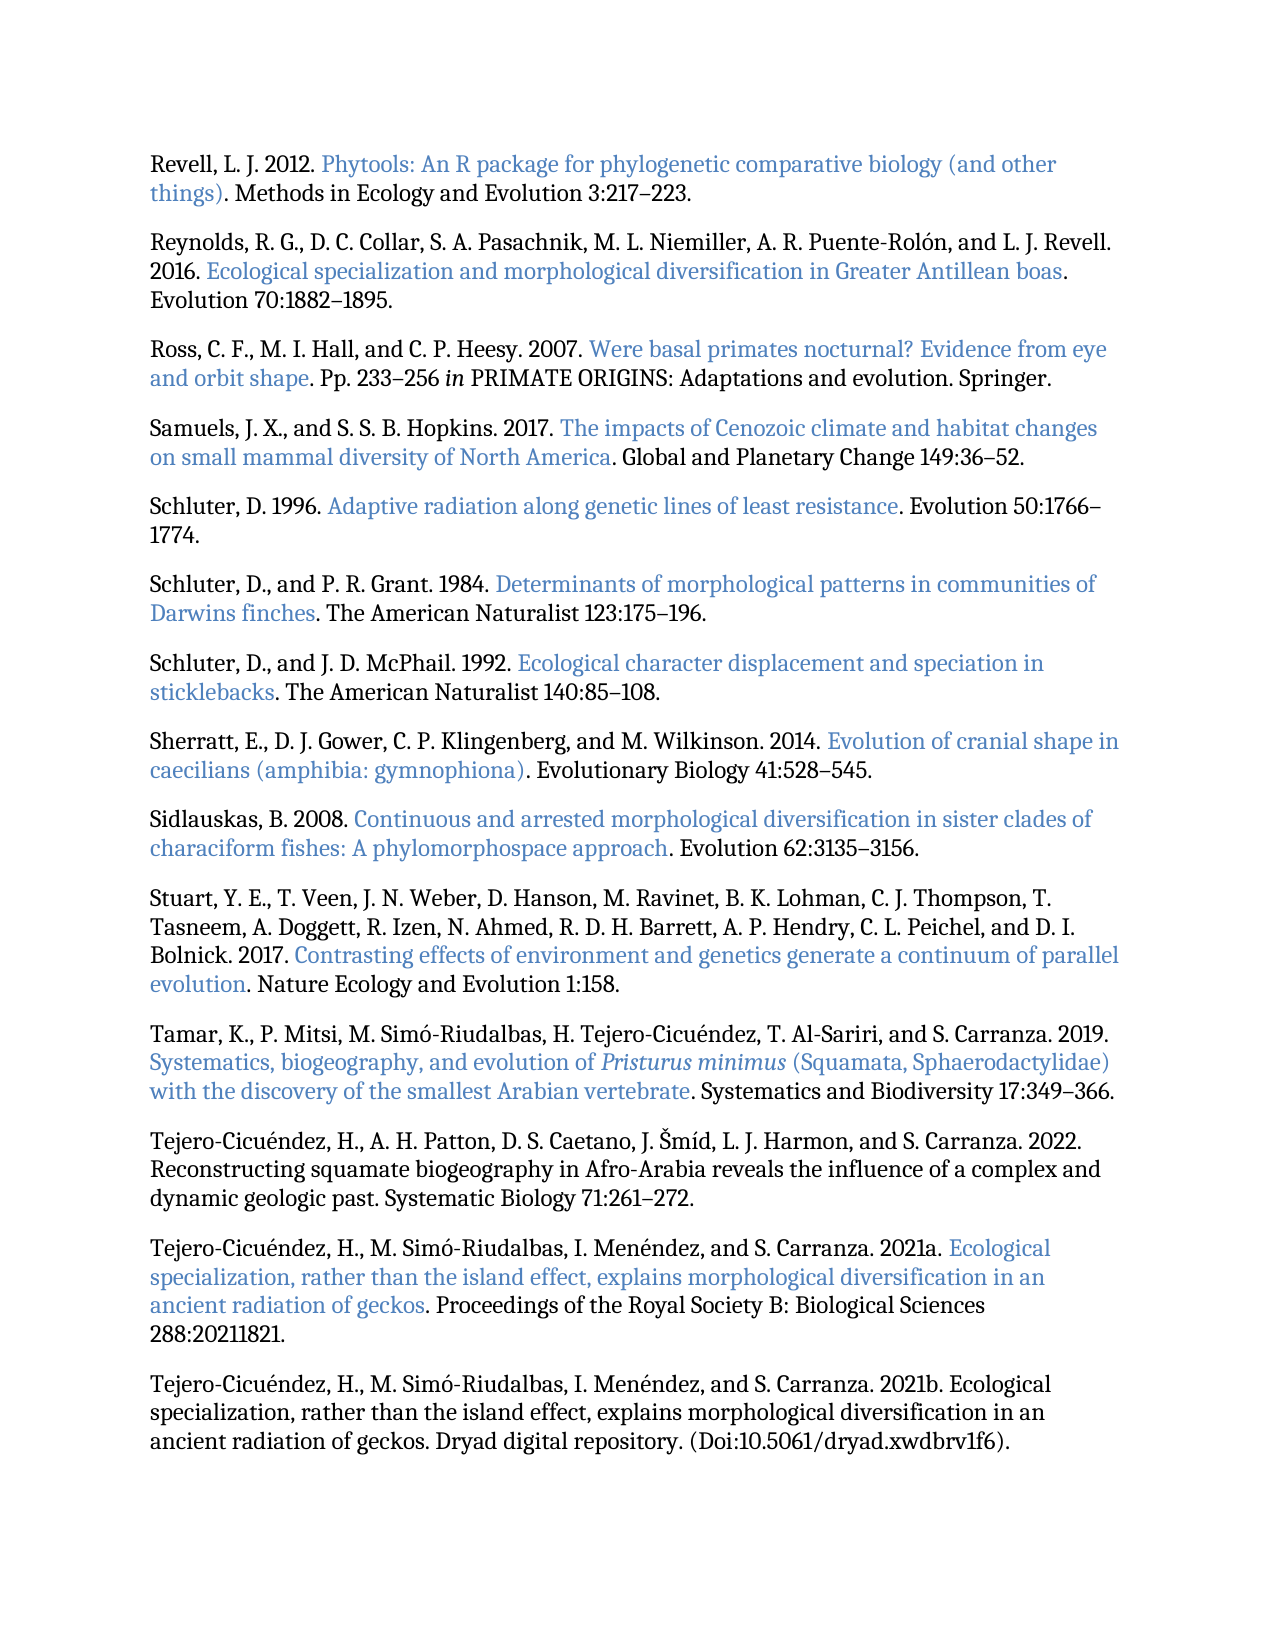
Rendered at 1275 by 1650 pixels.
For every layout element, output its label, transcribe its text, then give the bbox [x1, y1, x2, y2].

text Revell, L. J. 2012. Phytools: An R package for phylogenetic comparative biology (and other things). Methods in Ecology and Evolution 3:217–223. [150, 150, 1125, 207]
text Tejero-Cicuéndez, H., A. H. Patton, D. S. Caetano, J. Šmíd, L. J. Harmon, and S. Carranza. 2022. Reconstructing squamate biogeography in Afro-Arabia reveals the influence of a complex and dynamic geologic past. Systematic Biology 71:261–272. [150, 1127, 1125, 1213]
text Schluter, D. 1996. Adaptive radiation along genetic lines of least resistance. Evolution 50:1766–1774. [150, 492, 1125, 549]
text Sherratt, E., D. J. Gower, C. P. Klingenberg, and M. Wilkinson. 2014. Evolution of cranial shape in caecilians (amphibia: gymnophiona). Evolutionary Biology 41:528–545. [150, 727, 1125, 784]
text Samuels, J. X., and S. S. B. Hopkins. 2017. The impacts of Cenozoic climate and habitat changes on small mammal diversity of North America. Global and Planetary Change 149:36–52. [150, 414, 1125, 471]
text Tamar, K., P. Mitsi, M. Simó-Riudalbas, H. Tejero-Cicuéndez, T. Al-Sariri, and S. Carranza. 2019. Systematics, biogeography, and evolution of Pristurus minimus (Squamata, Sphaerodactylidae) with the discovery of the smallest Arabian vertebrate. Systematics and Biodiversity 17:349–366. [150, 1019, 1125, 1106]
text Reynolds, R. G., D. C. Collar, S. A. Pasachnik, M. L. Niemiller, A. R. Puente-Rolón, and L. J. Revell. 2016. Ecological specialization and morphological diversification in Greater Antillean boas. Evolution 70:1882–1895. [150, 228, 1125, 314]
text Schluter, D., and P. R. Grant. 1984. Determinants of morphological patterns in communities of Darwins finches. The American Naturalist 123:175–196. [150, 570, 1125, 628]
text Sidlauskas, B. 2008. Continuous and arrested morphological diversification in sister clades of characiform fishes: A phylomorphospace approach. Evolution 62:3135–3156. [150, 805, 1125, 863]
text Schluter, D., and J. D. McPhail. 1992. Ecological character displacement and speciation in sticklebacks. The American Naturalist 140:85–108. [150, 649, 1125, 706]
text Tejero-Cicuéndez, H., M. Simó-Riudalbas, I. Menéndez, and S. Carranza. 2021b. Ecological specialization, rather than the island effect, explains morphological diversification in an ancient radiation of geckos. Dryad digital repository. (Doi:10.5061/dryad.xwdbrv1f6). [150, 1369, 1125, 1456]
text Ross, C. F., M. I. Hall, and C. P. Heesy. 2007. Were basal primates nocturnal? Evidence from eye and orbit shape. Pp. 233–256 in PRIMATE ORIGINS: Adaptations and evolution. Springer. [150, 335, 1125, 393]
text Stuart, Y. E., T. Veen, J. N. Weber, D. Hanson, M. Ravinet, B. K. Lohman, C. J. Thompson, T. Tasneem, A. Doggett, R. Izen, N. Ahmed, R. D. H. Barrett, A. P. Hendry, C. L. Peichel, and D. I. Bolnick. 2017. Contrasting effects of environment and genetics generate a continuum of parallel evolution. Nature Ecology and Evolution 1:158. [150, 884, 1125, 999]
text Tejero-Cicuéndez, H., M. Simó-Riudalbas, I. Menéndez, and S. Carranza. 2021a. Ecological specialization, rather than the island effect, explains morphological diversification in an ancient radiation of geckos. Proceedings of the Royal Society B: Biological Sciences 288:20211821. [150, 1234, 1125, 1349]
